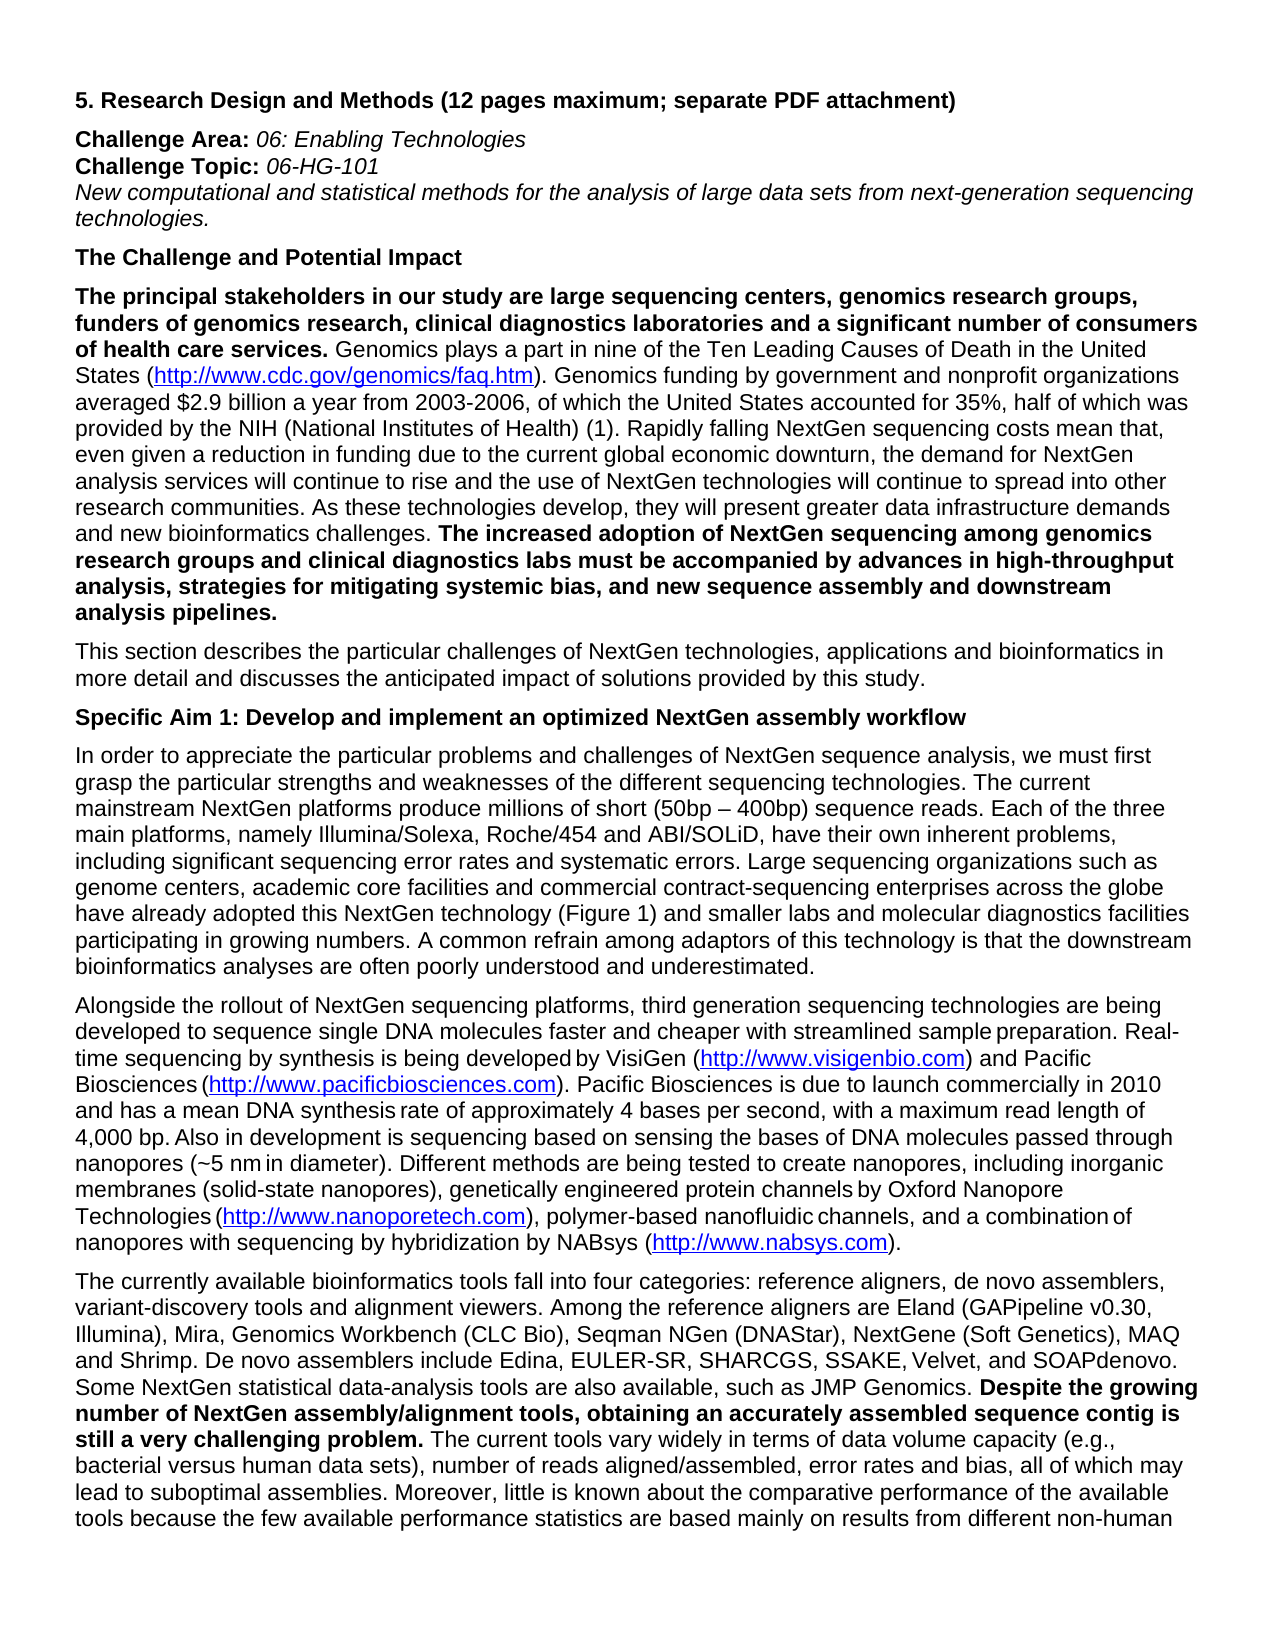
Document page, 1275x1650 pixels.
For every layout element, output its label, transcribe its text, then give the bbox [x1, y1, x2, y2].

text Challenge Area: 06: Enabling Technologies Challenge Topic: 06-HG-101 New computational and statistical methods for the analysis of large data sets from next-generation sequencing technologies. [75, 126, 1200, 232]
text Specific Aim 1: Develop and implement an optimized NextGen assembly workflow [75, 703, 1200, 730]
text This section describes the particular challenges of NextGen technologies, applications and bioinformatics in more detail and discusses the anticipated impact of solutions provided by this study. [75, 638, 1200, 691]
text The principal stakeholders in our study are large sequencing centers, genomics research groups, funders of genomics research, clinical diagnostics laboratories and a significant number of consumers of health care services. Genomics plays a part in nine of the Ten Leading Causes of Death in the United States (http://www.cdc.gov/genomics/faq.htm). Genomics funding by government and nonprofit organizations averaged $2.9 billion a year from 2003-2006, of which the United States accounted for 35%, half of which was provided by the NIH (National Institutes of Health) (1). Rapidly falling NextGen sequencing costs mean that, even given a reduction in funding due to the current global economic downturn, the demand for NextGen analysis services will continue to rise and the use of NextGen technologies will continue to spread into other research communities. As these technologies develop, they will present greater data infrastructure demands and new bioinformatics challenges. The increased adoption of NextGen sequencing among genomics research groups and clinical diagnostics labs must be accompanied by advances in high-throughput analysis, strategies for mitigating systemic bias, and new sequence assembly and downstream analysis pipelines. [75, 283, 1200, 626]
text In order to appreciate the particular problems and challenges of NextGen sequence analysis, we must first grasp the particular strengths and weaknesses of the different sequencing technologies. The current mainstream NextGen platforms produce millions of short (50bp – 400bp) sequence reads. Each of the three main platforms, namely Illumina/Solexa, Roche/454 and ABI/SOLiD, have their own inherent problems, including significant sequencing error rates and systematic errors. Large sequencing organizations such as genome centers, academic core facilities and commercial contract-sequencing enterprises across the globe have already adopted this NextGen technology (Figure 1) and smaller labs and molecular diagnostics facilities participating in growing numbers. A common refrain among adaptors of this technology is that the downstream bioinformatics analyses are often poorly understood and underestimated. [75, 742, 1200, 979]
text Alongside the rollout of NextGen sequencing platforms, third generation sequencing technologies are being developed to sequence single DNA molecules faster and cheaper with streamlined sample preparation. Real-time sequencing by synthesis is being developed by VisiGen (http://www.visigenbio.com) and Pacific Biosciences (http://www.pacificbiosciences.com). Pacific Biosciences is due to launch commercially in 2010 and has a mean DNA synthesis rate of approximately 4 bases per second, with a maximum read length of 4,000 bp. Also in development is sequencing based on sensing the bases of DNA molecules passed through nanopores (~5 nm in diameter). Different methods are being tested to create nanopores, including inorganic membranes (solid-state nanopores), genetically engineered protein channels by Oxford Nanopore Technologies (http://www.nanoporetech.com), polymer-based nanofluidic channels, and a combination of nanopores with sequencing by hybridization by NABsys (http://www.nabsys.com). [75, 992, 1200, 1256]
text 5. Research Design and Methods (12 pages maximum; separate PDF attachment) [75, 87, 1200, 114]
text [75, 1268, 1200, 1532]
text The Challenge and Potential Impact [75, 244, 1200, 271]
